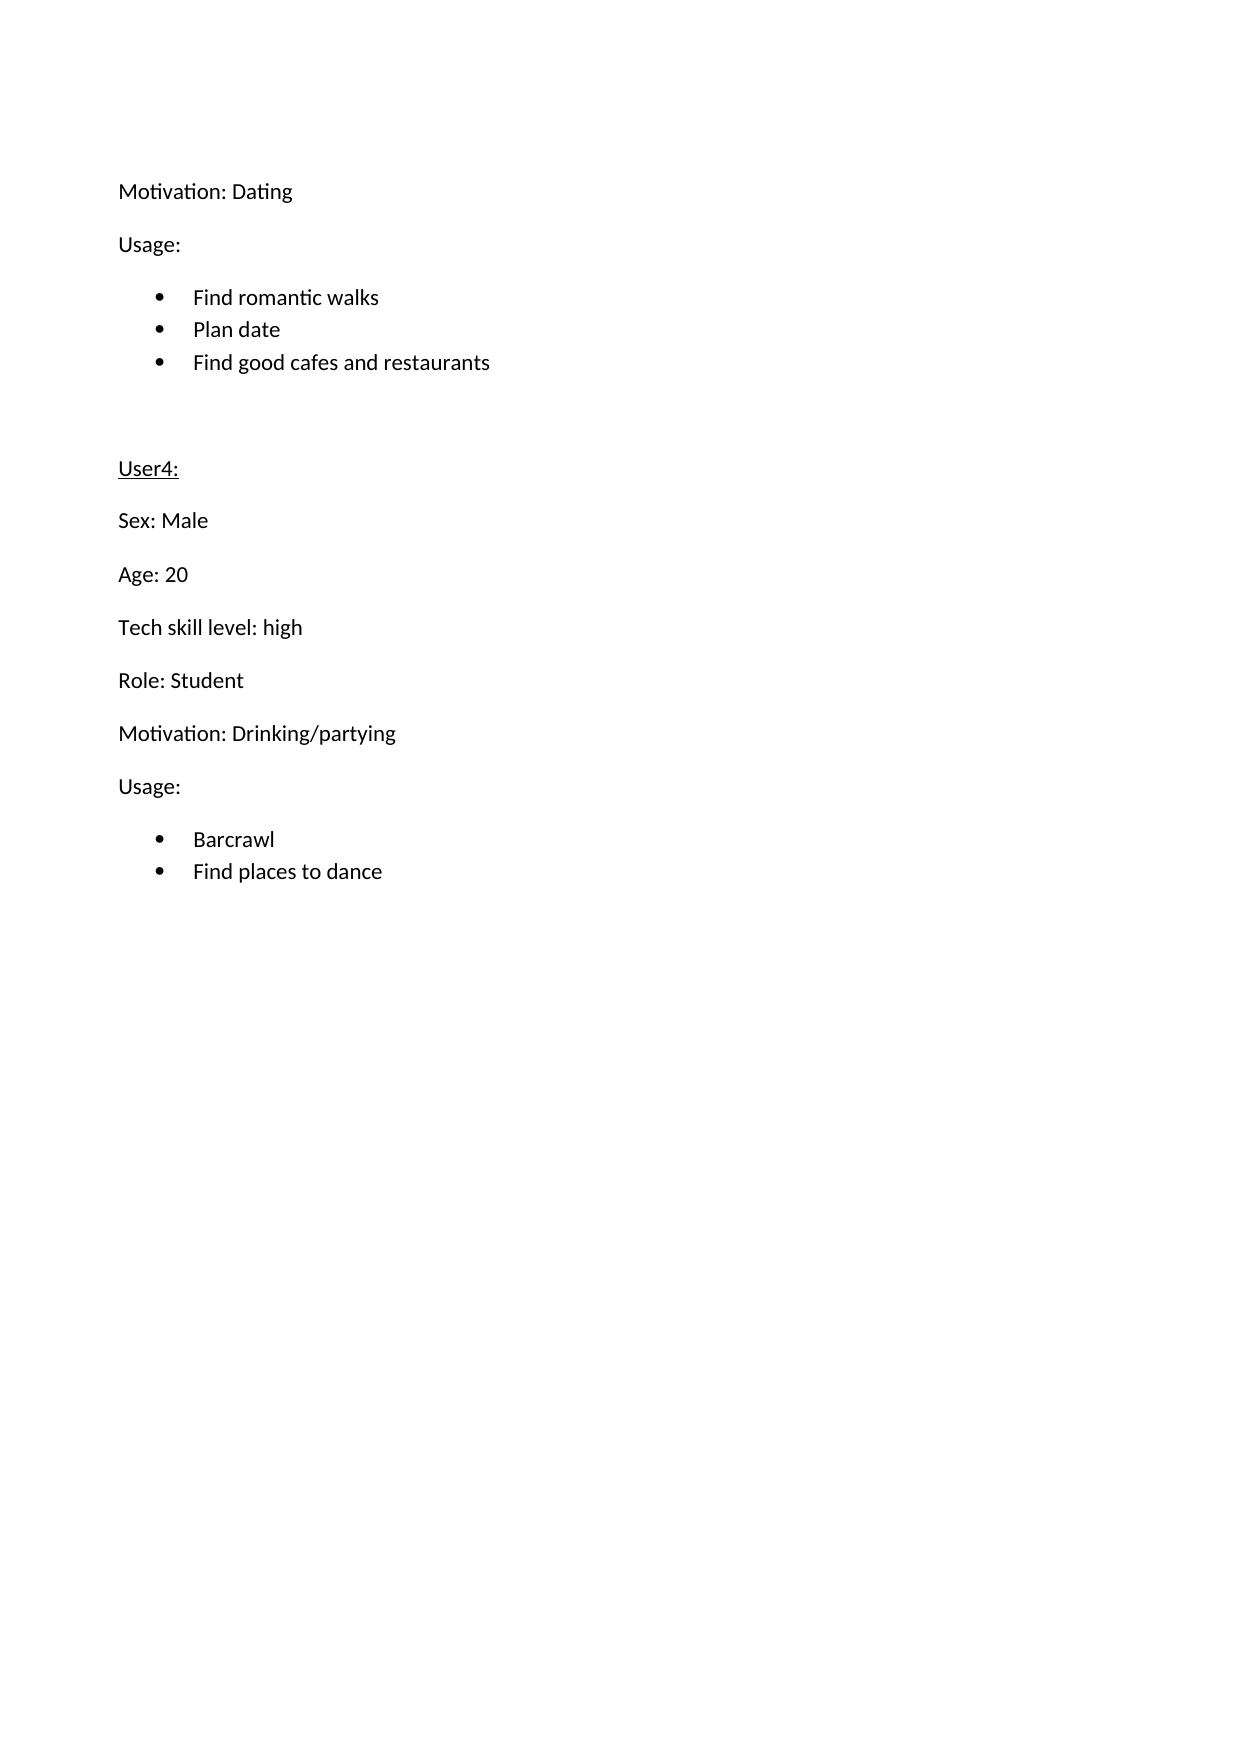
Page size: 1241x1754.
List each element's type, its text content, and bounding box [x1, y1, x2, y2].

list Find places to dance [156, 857, 1122, 885]
text Age: 20 [118, 560, 1122, 588]
text Motivation: Dating [118, 177, 1122, 205]
text Tech skill level: high [118, 613, 1122, 641]
text Usage: [118, 772, 1122, 800]
text User4: [118, 454, 1122, 482]
list Find romantic walks [156, 283, 1122, 311]
list Plan date [156, 315, 1122, 343]
text Sex: Male [118, 507, 1122, 535]
text Motivation: Drinking/partying [118, 719, 1122, 747]
list Barcrawl [156, 825, 1122, 853]
text Usage: [118, 230, 1122, 258]
list Find good cafes and restaurants [156, 348, 1122, 376]
text Role: Student [118, 666, 1122, 694]
